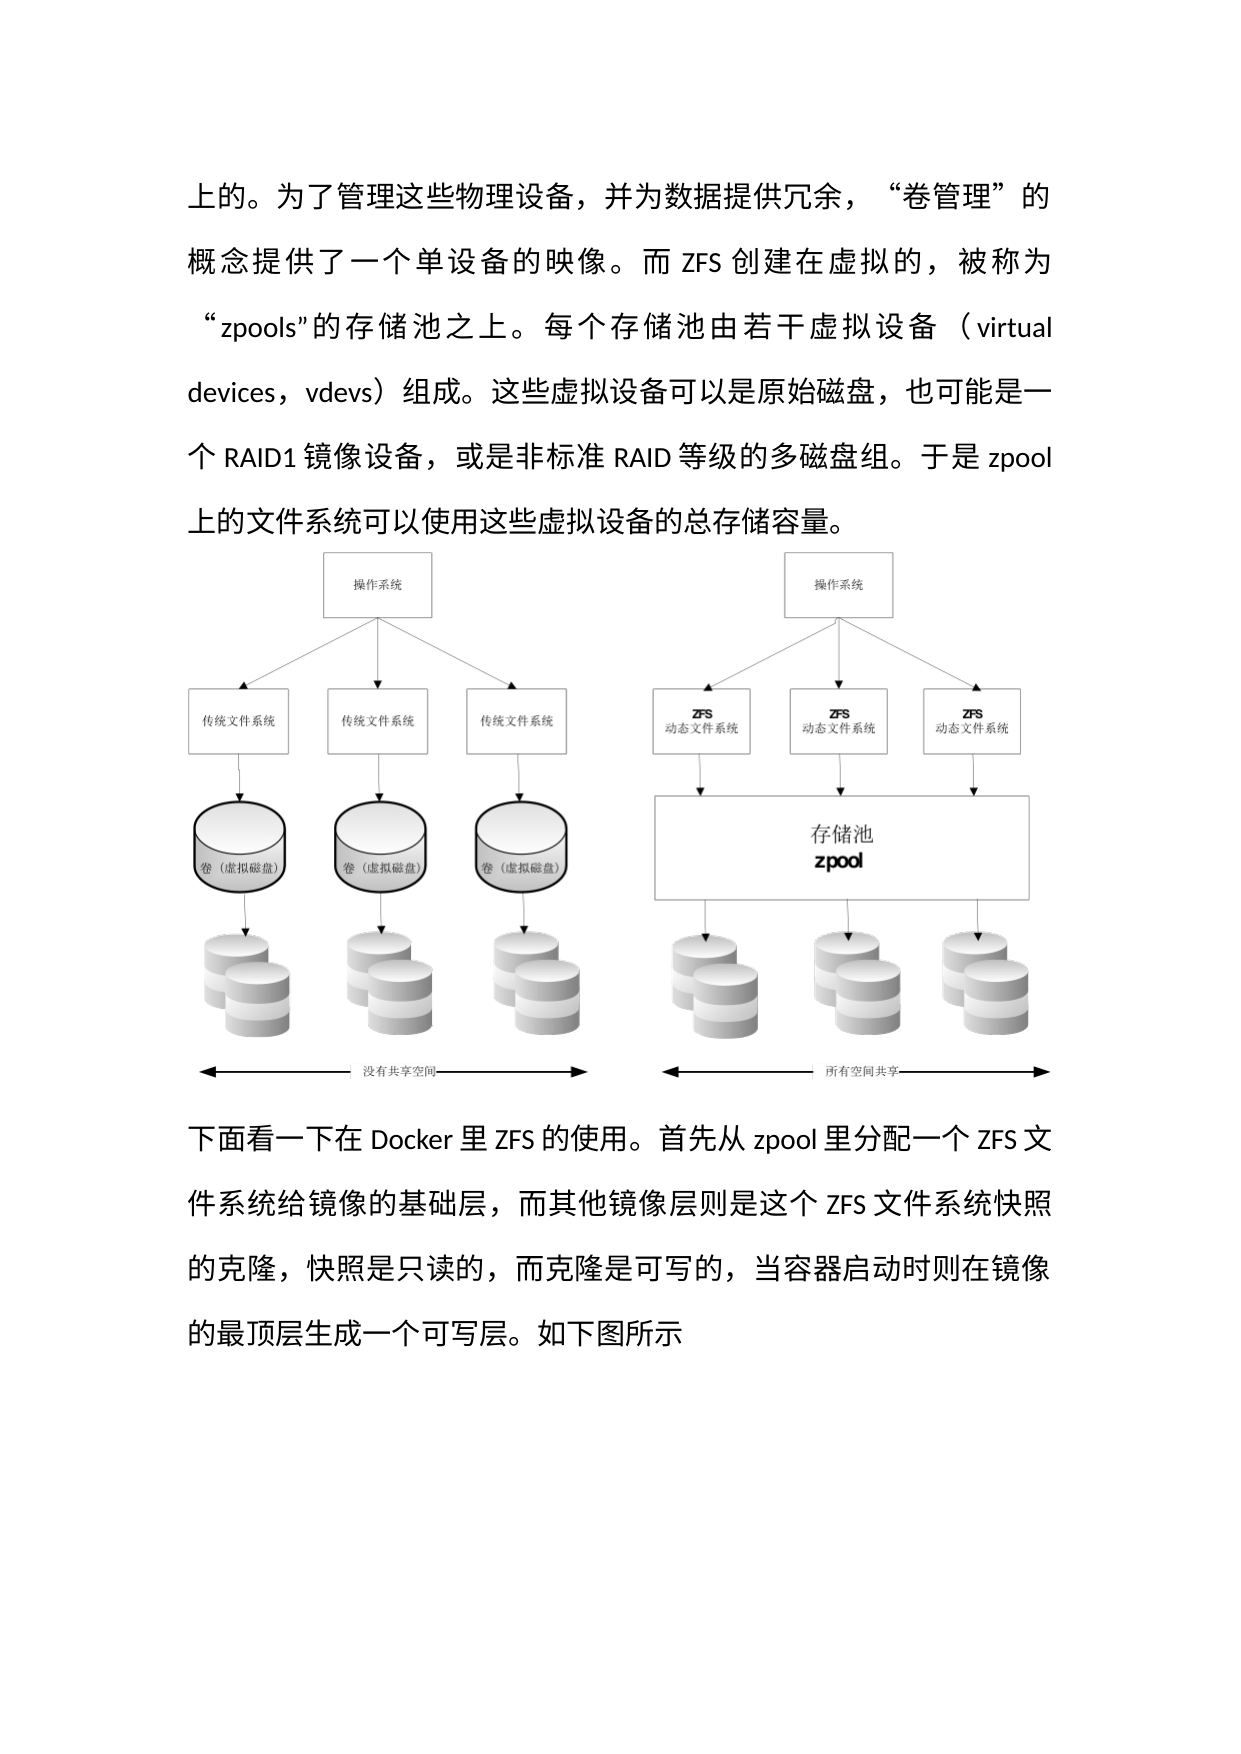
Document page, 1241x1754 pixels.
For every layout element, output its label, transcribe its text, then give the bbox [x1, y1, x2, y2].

text 下面看一下在Docker里ZFS的使用。首先从zpool里分配一个ZFS文件系统给镜像的基础层，而其他镜像层则是这个ZFS文件系统快照的克隆，快照是只读的，而克隆是可写的，当容器启动时则在镜像的最顶层生成一个可写层。如下图所示 [187, 1104, 1053, 1364]
picture [187, 552, 1053, 1082]
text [187, 162, 1053, 552]
